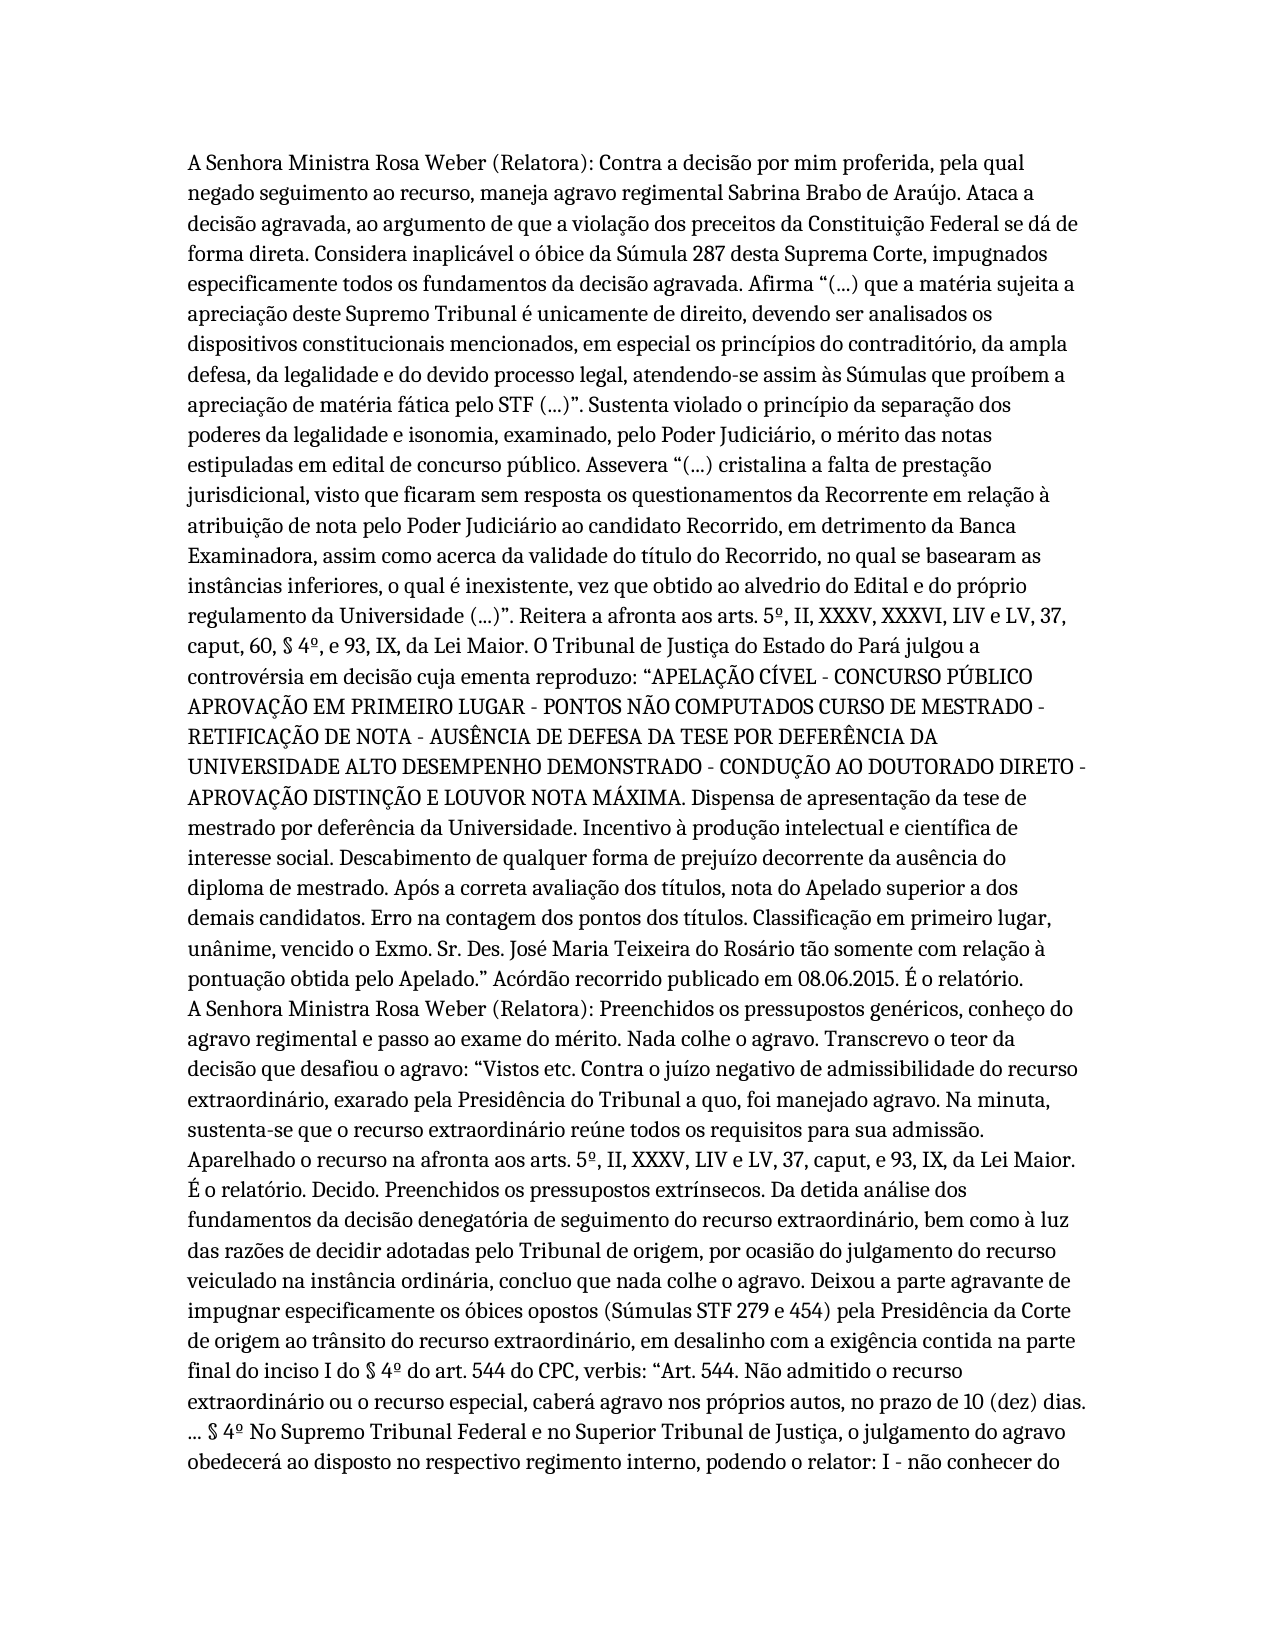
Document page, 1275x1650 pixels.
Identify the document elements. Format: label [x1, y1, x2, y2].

text [187, 150, 1087, 1475]
